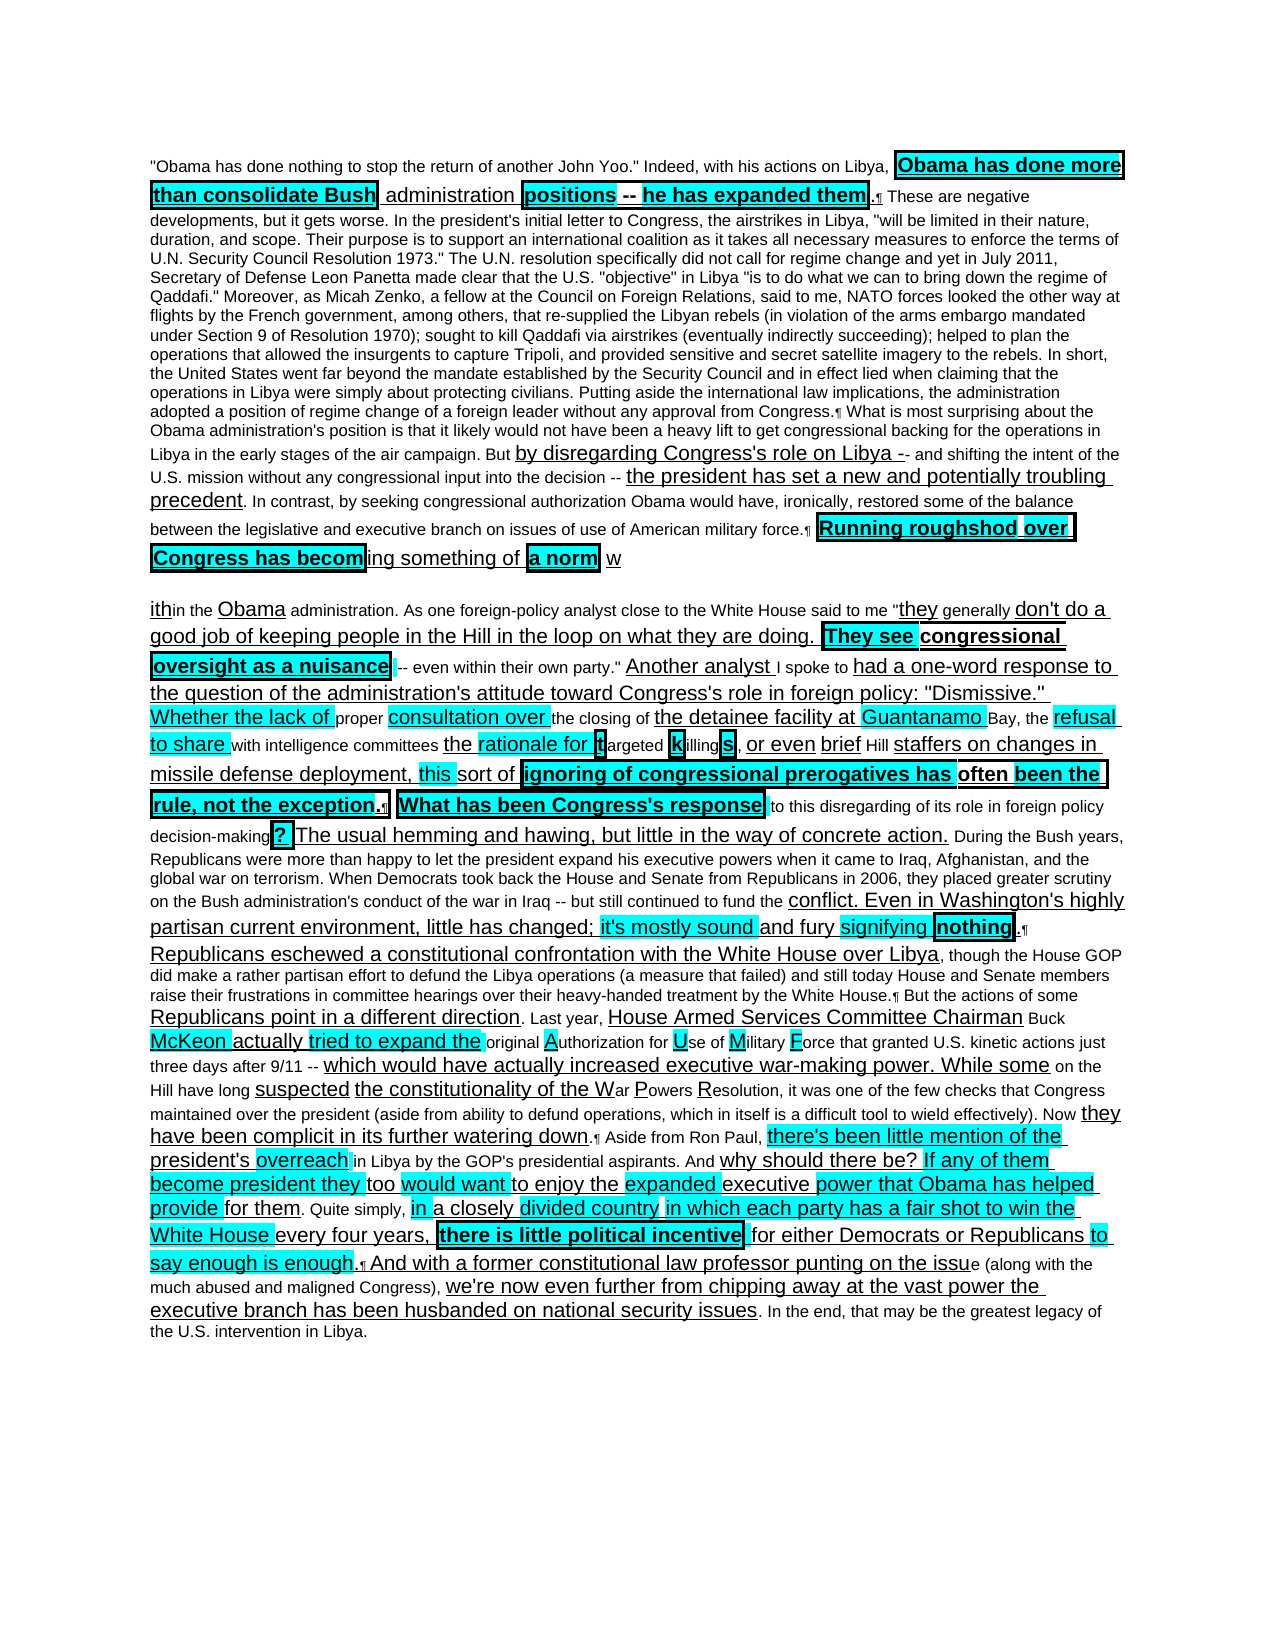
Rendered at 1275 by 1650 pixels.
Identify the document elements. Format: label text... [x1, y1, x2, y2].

text ithin the Obama administration. As one foreign-policy analyst close to the White House said to me "they generally don't do a good job of keeping people in the Hill in the loop on what they are doing. They see congressional oversight as a nuisance -- even within their own party." Another analyst I spoke to had a one-word response to the question of the administration's attitude toward Congress's role in foreign policy: "Dismissive." Whether the lack of proper consultation over the closing of the detainee facility at Guantanamo Bay, the refusal to share with intelligence committees the rationale for targeted killings, or even brief Hill staffers on changes in missile defense deployment, this sort of ignoring of congressional prerogatives has often been the rule, not the exception.¶ What has been Congress's response to this disregarding of its role in foreign policy decision-making? The usual hemming and hawing, but little in the way of concrete action. During the Bush years, Republicans were more than happy to let the president expand his executive powers when it came to Iraq, Afghanistan, and the global war on terrorism. When Democrats took back the House and Senate from Republicans in 2006, they placed greater scrutiny on the Bush administration's conduct of the war in Iraq -- but still continued to fund the conflict. Even in Washington's highly partisan current environment, little has changed; it's mostly sound and fury signifying nothing.¶ Republicans eschewed a constitutional confrontation with the White House over Libya, though the House GOP did make a rather partisan effort to defund the Libya operations (a measure that failed) and still today House and Senate members raise their frustrations in committee hearings over their heavy-handed treatment by the White House.¶ But the actions of some Republicans point in a different direction. Last year, House Armed Services Committee Chairman Buck McKeon actually tried to expand the original Authorization for Use of Military Force that granted U.S. kinetic actions just three days after 9/11 -- which would have actually increased executive war-making power. While some on the Hill have long suspected the constitutionality of the War Powers Resolution, it was one of the few checks that Congress maintained over the president (aside from ability to defund operations, which in itself is a difficult tool to wield effectively). Now they have been complicit in its further watering down.¶ Aside from Ron Paul, there's been little mention of the president's overreach in Libya by the GOP's presidential aspirants. And why should there be? If any of them become president they too would want to enjoy the expanded executive power that Obama has helped provide for them. Quite simply, in a closely divided country in which each party has a fair shot to win the White House every four years, there is little political incentive for either Democrats or Republicans to say enough is enough.¶ And with a former constitutional law professor punting on the issue (along with the much abused and maligned Congress), we're now even further from chipping away at the vast power the executive branch has been husbanded on national security issues. In the end, that may be the greatest legacy of the U.S. intervention in Libya. [150, 597, 1125, 1341]
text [150, 150, 1125, 573]
